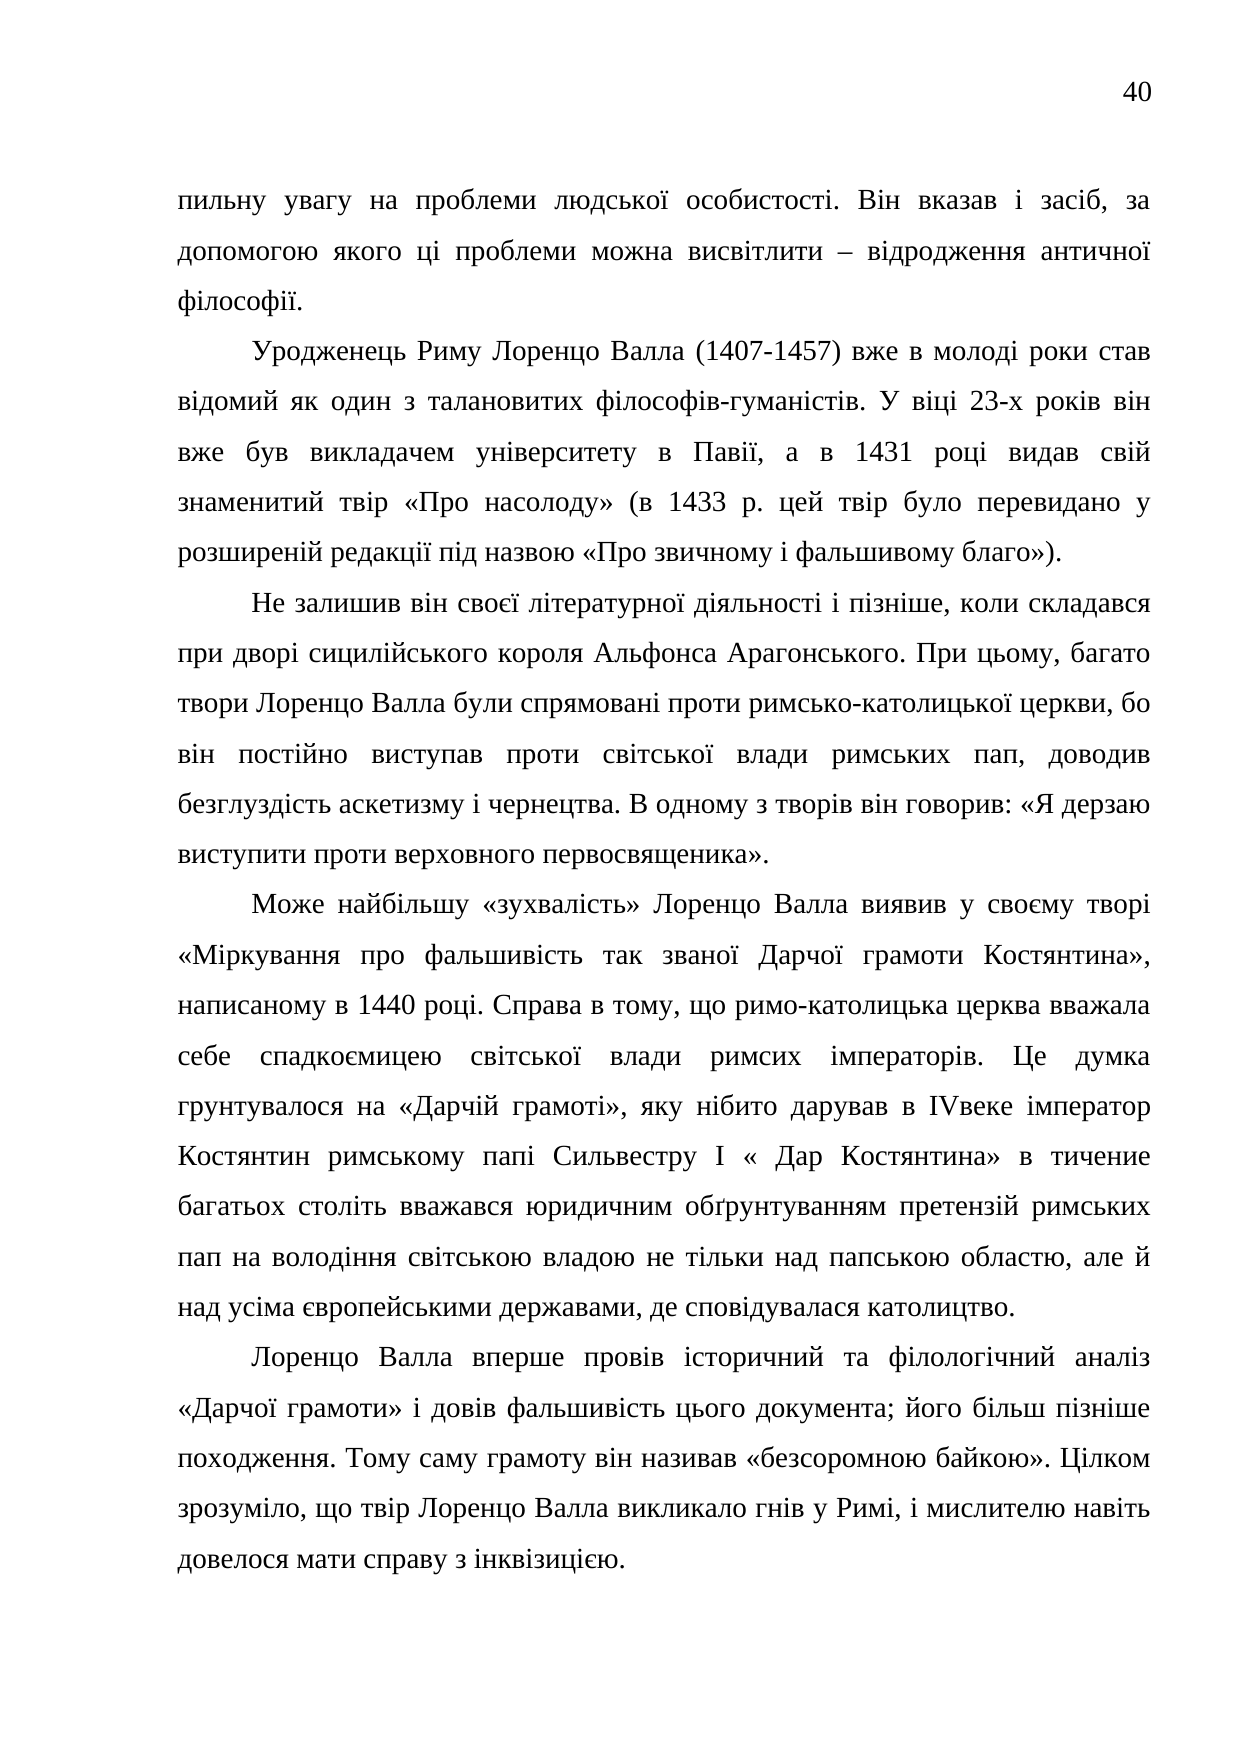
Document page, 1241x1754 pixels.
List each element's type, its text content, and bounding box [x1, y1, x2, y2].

text Не залишив він своєї літературної діяльності і пізніше, коли складався при дворі сицилійського короля Альфонса Арагонського. При цьому, багато твори Лоренцо Валла були спрямовані проти римсько-католицької церкви, бо він постійно виступав проти світської влади римських пап, доводив безглуздість аскетизму і чернецтва. В одному з творів він говорив: «Я дерзаю виступити проти верховного первосвященика». [177, 585, 1152, 870]
text Може найбільшу «зухвалість» Лоренцо Валла виявив у своєму творі «Міркування про фальшивість так званої Дарчої грамоти Костянтина», написаному в 1440 році. Справа в тому, що римо-католицька церква вважала себе спадкоємицею світської влади римсих імператорів. Це думка грунтувалося на «Дарчій грамоті», яку нібито дарував в IVвеке імператор Костянтин римському папі Сильвестру I « Дар Костянтина» в тичение багатьох століть вважався юридичним обґрунтуванням претензій римських пап на володіння світською владою не тільки над папською областю, але й над усіма європейськими державами, де сповідувалася католицтво. [177, 887, 1152, 1323]
text Уродженець Риму Лоренцо Валла (1407-1457) вже в молоді роки став відомий як один з талановитих філософів-гуманістів. У віці 23-х років він вже був викладачем університету в Павії, а в 1431 році видав свій знаменитий твір «Про насолоду» (в 1433 р. цей твір було перевидано у розширеній редакції під назвою «Про звичному і фальшивому благо»). [177, 333, 1152, 568]
text Лоренцо Валла вперше провів історичний та філологічний аналіз «Дарчої грамоти» і довів фальшивість цього документа; його більш пізніше походження. Тому саму грамоту він називав «безсоромною байкою». Цілком зрозуміло, що твір Лоренцо Валла викликало гнів у Римі, і мислителю навіть довелося мати справу з інквізицією. [177, 1339, 1152, 1574]
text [177, 182, 1152, 316]
